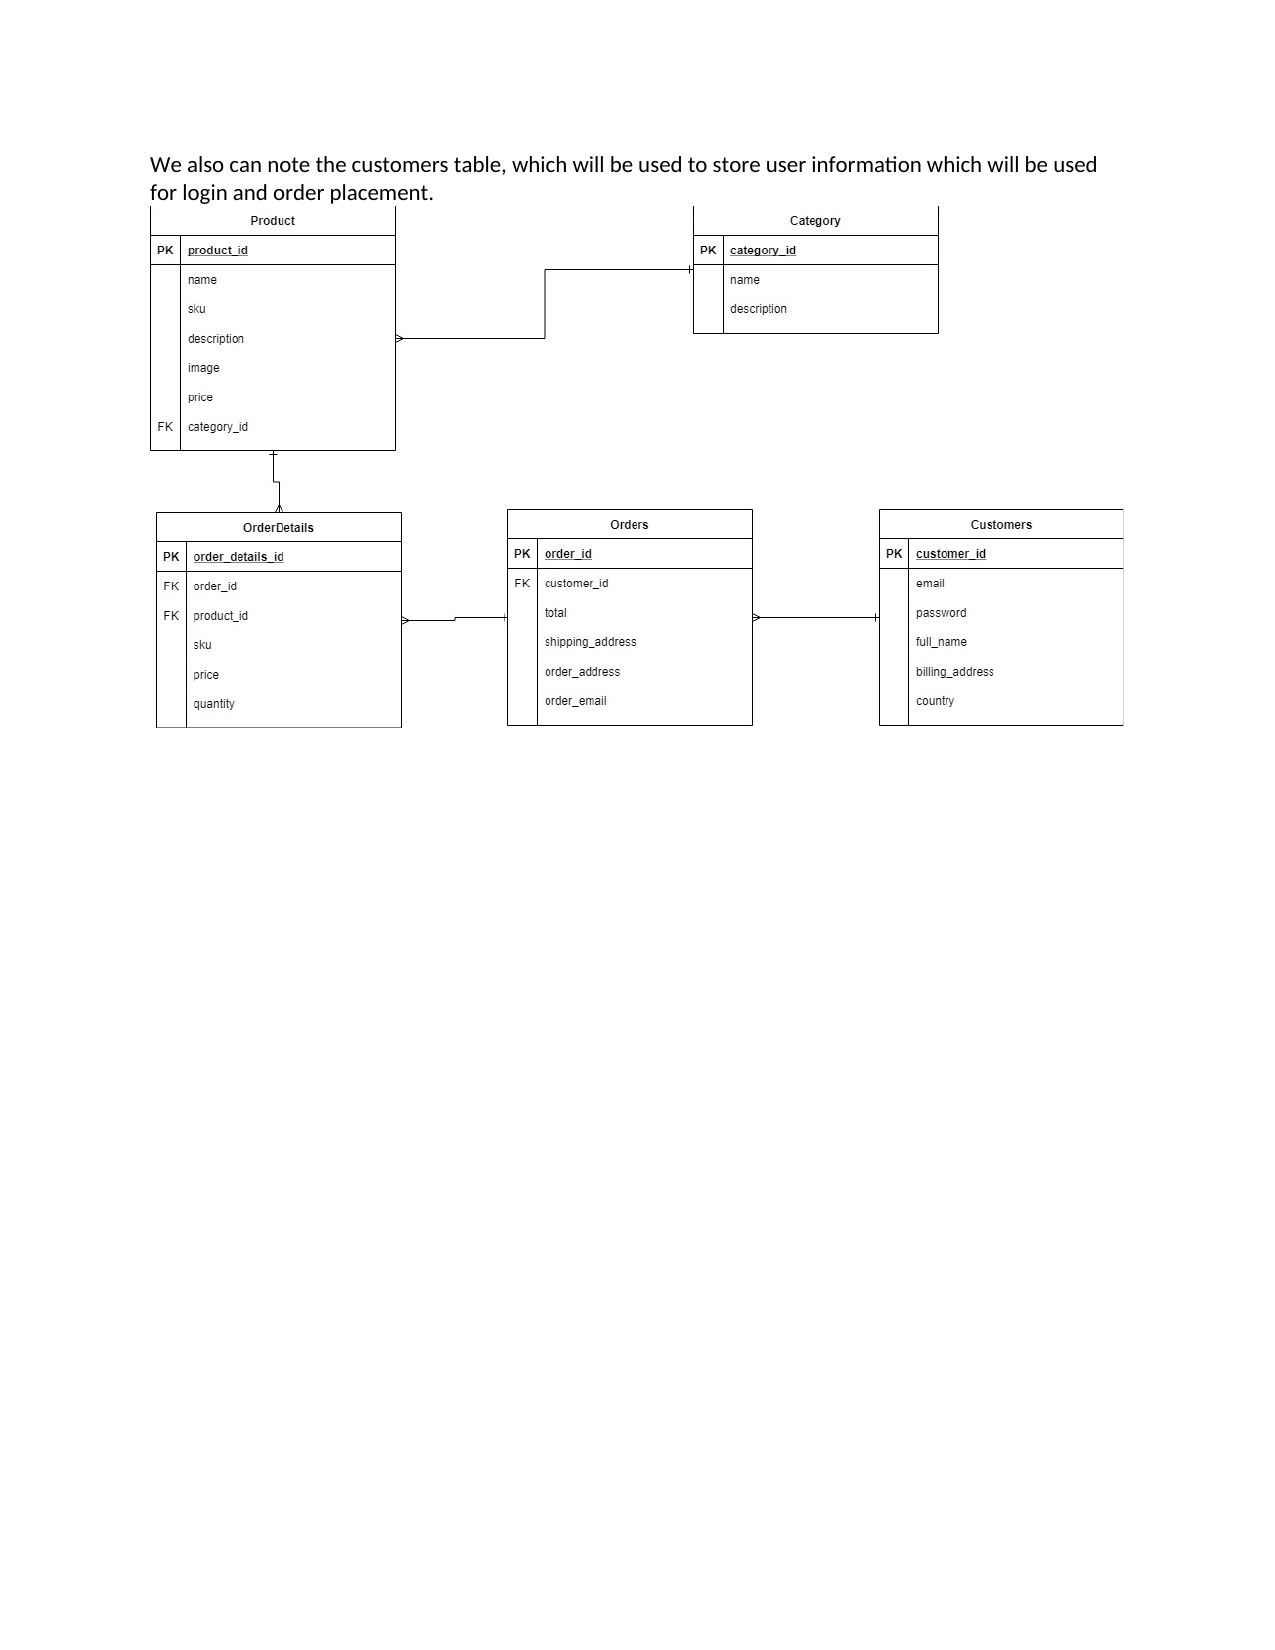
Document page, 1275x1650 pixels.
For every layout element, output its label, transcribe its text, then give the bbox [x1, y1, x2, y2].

picture [150, 206, 1124, 728]
